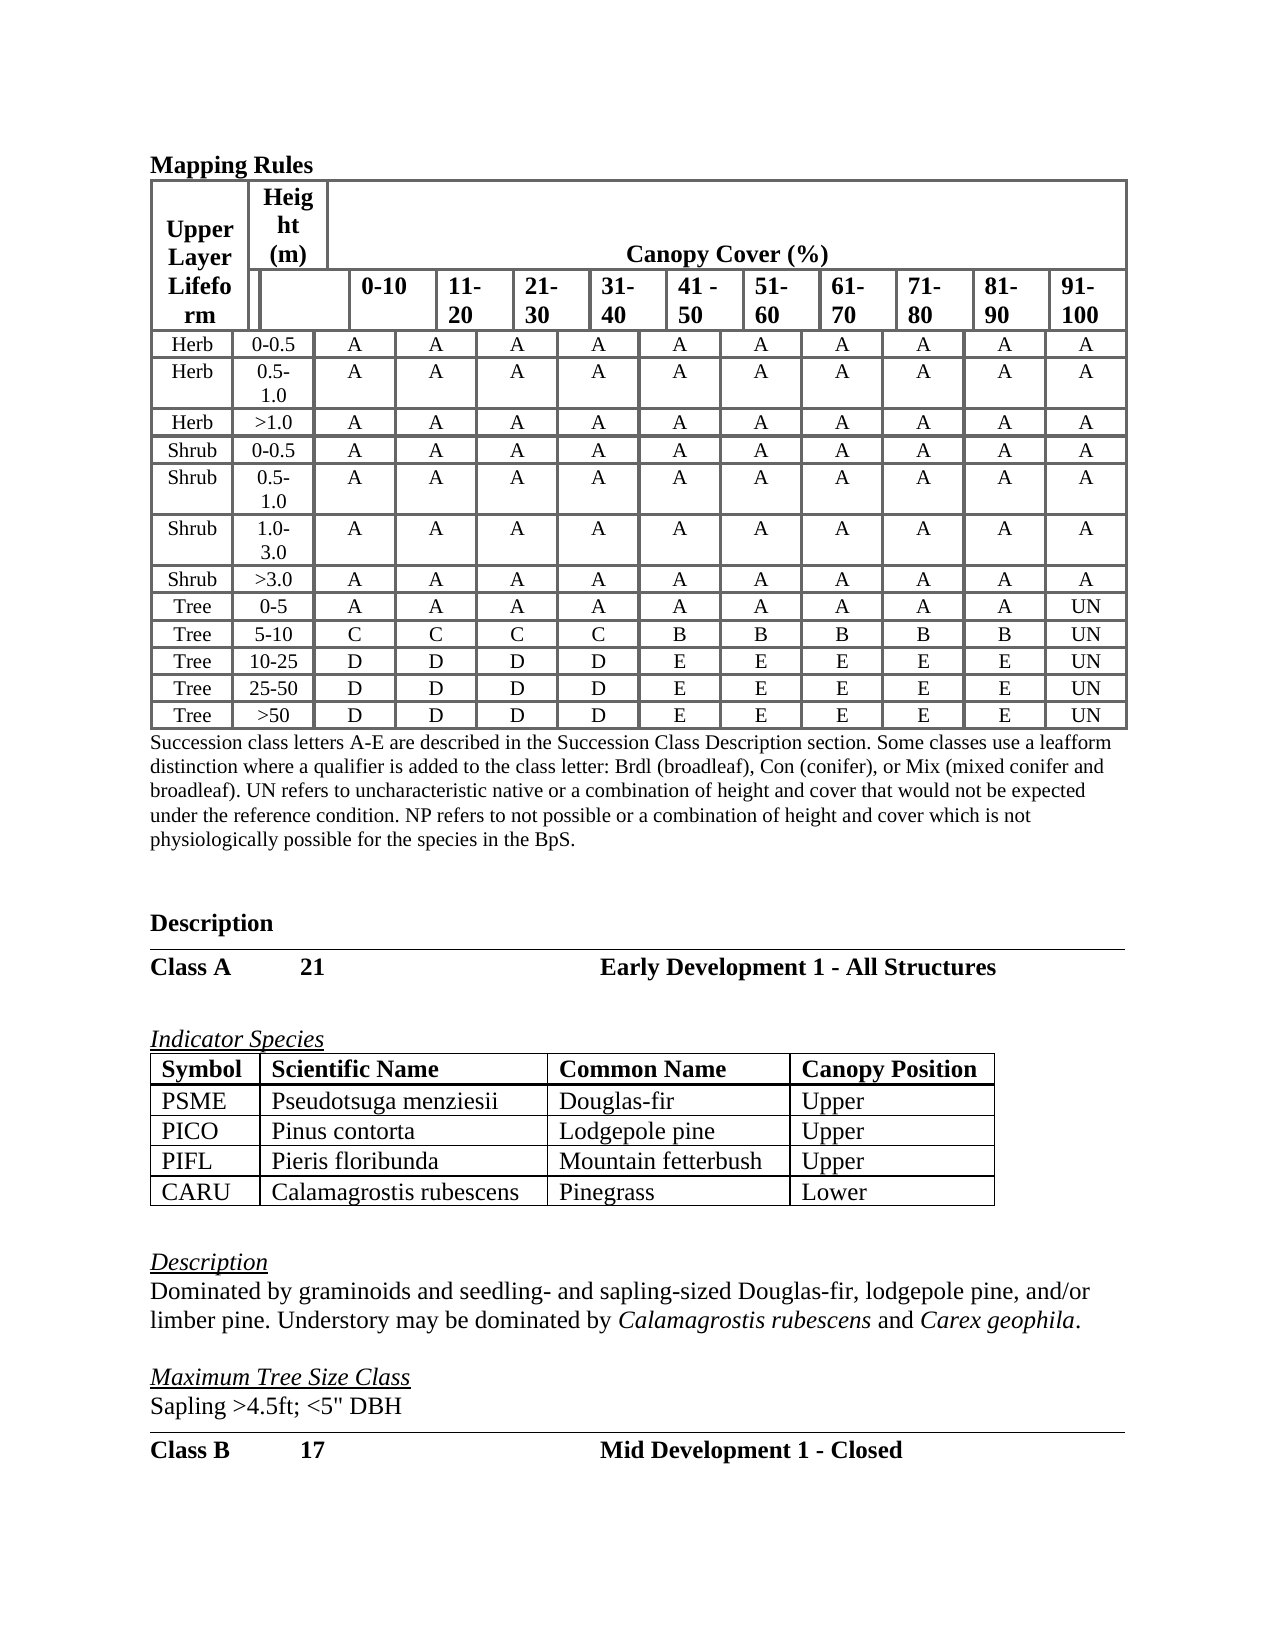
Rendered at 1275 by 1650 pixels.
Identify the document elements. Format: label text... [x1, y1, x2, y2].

table_cell 10-25 [234, 649, 312, 673]
text Succession class letters A-E are described in the Succession Class Description section. Some classes use a leafform distinction where a qualifier is added to the class letter: Brdl (broadleaf), Con (conifer), or Mix (mixed conifer and broadleaf). UN refers to uncharacteristic native or a combination of height and cover that would not be expected under the reference condition. NP refers to not possible or a combination of height and cover which is not physiologically possible for the species in the BpS. [150, 730, 1125, 851]
table_cell Pinegrass [548, 1177, 789, 1205]
table_cell A [722, 594, 800, 618]
table_cell 41 - 50 [668, 271, 742, 329]
table_cell 0-10 [351, 271, 435, 329]
table_cell Lower [791, 1177, 994, 1205]
table_cell A [397, 567, 475, 591]
text Class A 21 Early Development 1 - All Structures [150, 950, 1125, 981]
table_cell A [884, 567, 962, 591]
table_cell UN [1047, 649, 1125, 673]
table_cell PSME [151, 1086, 259, 1114]
table_cell A [884, 359, 962, 407]
table_cell A [1047, 465, 1125, 513]
table_cell Pseudotsuga menziesii [261, 1086, 547, 1114]
text Mapping Rules [150, 150, 1125, 179]
table_cell C [316, 622, 394, 646]
table_cell A [884, 516, 962, 564]
table_cell B [803, 622, 881, 646]
table_cell A [722, 438, 800, 462]
table_cell A [803, 359, 881, 407]
table_cell A [803, 594, 881, 618]
text Maximum Tree Size ClassSapling >4.5ft; <5" DBH [150, 1362, 1125, 1420]
table_cell A [1047, 359, 1125, 407]
table_cell A [803, 410, 881, 434]
text Indicator Species [150, 1024, 1125, 1053]
table_cell A [966, 438, 1044, 462]
table_cell A [966, 359, 1044, 407]
table_cell 0.5-1.0 [234, 359, 312, 407]
table_cell 71-80 [898, 271, 972, 329]
table_header Scientific Name [261, 1054, 547, 1083]
table_cell E [641, 676, 719, 700]
table_cell E [722, 676, 800, 700]
table_header Canopy Cover (%) [329, 182, 1125, 268]
table_cell D [478, 703, 556, 727]
table_cell 21-30 [515, 271, 588, 329]
table_cell A [722, 465, 800, 513]
table_cell E [884, 649, 962, 673]
table_cell D [559, 676, 637, 700]
table_cell A [397, 465, 475, 513]
table_cell 25-50 [234, 676, 312, 700]
table_cell E [803, 676, 881, 700]
table_cell E [884, 703, 962, 727]
table_cell 0-0.5 [234, 438, 312, 462]
table_cell C [478, 622, 556, 646]
table_cell A [559, 410, 637, 434]
table_cell E [966, 649, 1044, 673]
text Description [150, 1247, 1125, 1276]
text Class B 17 Mid Development 1 - Closed [150, 1433, 1125, 1464]
table_cell UN [1047, 594, 1125, 618]
table_cell A [641, 567, 719, 591]
table_cell A [641, 516, 719, 564]
table_cell A [966, 332, 1044, 356]
table_cell C [559, 622, 637, 646]
table_cell A [803, 465, 881, 513]
table_cell Calamagrostis rubescens [261, 1177, 547, 1205]
table_cell Herb [153, 359, 231, 407]
table_cell C [397, 622, 475, 646]
table_cell A [722, 410, 800, 434]
table_cell A [966, 594, 1044, 618]
table_cell A [478, 465, 556, 513]
table_cell Herb [153, 332, 231, 356]
table_cell Lodgepole pine [548, 1116, 789, 1145]
table_cell A [722, 332, 800, 356]
table_cell A [397, 594, 475, 618]
table_cell D [397, 649, 475, 673]
table_cell Pinus contorta [261, 1116, 547, 1145]
table_cell A [803, 438, 881, 462]
table_cell A [884, 594, 962, 618]
table_cell D [478, 649, 556, 673]
table_cell Douglas-fir [548, 1086, 789, 1114]
table_cell D [397, 676, 475, 700]
table_cell A [641, 594, 719, 618]
table_cell Upper [791, 1146, 994, 1175]
table_header Upper Layer Lifeform [153, 182, 247, 329]
table_cell Mountain fetterbush [548, 1146, 789, 1175]
table_cell A [478, 410, 556, 434]
table_header Canopy Position [791, 1054, 994, 1083]
table_cell 11-20 [438, 271, 512, 329]
table_cell A [478, 359, 556, 407]
table_cell A [478, 516, 556, 564]
table_cell A [316, 438, 394, 462]
table_cell A [559, 465, 637, 513]
table_cell A [641, 438, 719, 462]
table_cell A [722, 567, 800, 591]
table_cell A [559, 567, 637, 591]
table_cell D [478, 676, 556, 700]
table_cell Upper [791, 1116, 994, 1145]
table_cell A [966, 516, 1044, 564]
table_cell 91-100 [1051, 271, 1125, 329]
table_cell 0-5 [234, 594, 312, 618]
table_cell 0.5-1.0 [234, 465, 312, 513]
table_cell E [966, 676, 1044, 700]
table_cell A [397, 516, 475, 564]
table_cell 0-0.5 [234, 332, 312, 356]
table_cell A [397, 359, 475, 407]
table_cell Upper [791, 1086, 994, 1114]
table_cell E [641, 703, 719, 727]
table_cell A [316, 567, 394, 591]
table_cell A [1047, 332, 1125, 356]
table_cell E [641, 649, 719, 673]
table_cell B [884, 622, 962, 646]
table_cell Pieris floribunda [261, 1146, 547, 1175]
table_cell A [559, 438, 637, 462]
table_cell A [316, 359, 394, 407]
table_cell A [316, 410, 394, 434]
table_cell Shrub [153, 465, 231, 513]
table_cell 31-40 [592, 271, 665, 329]
table_cell A [316, 516, 394, 564]
table_cell A [884, 332, 962, 356]
table_cell A [803, 567, 881, 591]
table_cell E [722, 649, 800, 673]
table_cell B [966, 622, 1044, 646]
table_cell A [722, 359, 800, 407]
table_cell A [397, 332, 475, 356]
table_cell D [397, 703, 475, 727]
table_cell Tree [153, 594, 231, 618]
table_cell A [966, 465, 1044, 513]
table_cell CARU [151, 1177, 259, 1205]
table_cell D [559, 649, 637, 673]
table_cell A [803, 516, 881, 564]
table_cell A [559, 332, 637, 356]
table_cell Herb [153, 410, 231, 434]
table_cell PICO [151, 1116, 259, 1145]
text Description [150, 908, 1125, 937]
table_cell B [641, 622, 719, 646]
table_cell E [884, 676, 962, 700]
table_cell 51-60 [745, 271, 818, 329]
table_cell Tree [153, 649, 231, 673]
table_cell A [478, 438, 556, 462]
table_cell A [966, 567, 1044, 591]
table_cell A [478, 594, 556, 618]
table_cell A [559, 594, 637, 618]
table_cell >50 [234, 703, 312, 727]
table_cell A [1047, 567, 1125, 591]
table_cell Tree [153, 622, 231, 646]
table_cell A [641, 359, 719, 407]
table_cell A [966, 410, 1044, 434]
table_cell A [641, 465, 719, 513]
table_cell PIFL [151, 1146, 259, 1175]
table_cell UN [1047, 703, 1125, 727]
table_cell A [1047, 410, 1125, 434]
table_cell A [559, 359, 637, 407]
table_cell A [559, 516, 637, 564]
table_cell A [722, 516, 800, 564]
table_cell Shrub [153, 567, 231, 591]
table_cell A [478, 567, 556, 591]
table_cell A [641, 410, 719, 434]
table_cell 81-90 [975, 271, 1048, 329]
table_cell D [316, 676, 394, 700]
table_cell 61-70 [822, 271, 895, 329]
table_cell >1.0 [234, 410, 312, 434]
table_cell UN [1047, 676, 1125, 700]
table_cell E [803, 649, 881, 673]
table_cell E [722, 703, 800, 727]
table_cell Tree [153, 676, 231, 700]
table_header Height (m) [250, 182, 326, 268]
table_cell A [397, 438, 475, 462]
table_cell A [397, 410, 475, 434]
table_cell A [641, 332, 719, 356]
table_cell Shrub [153, 438, 231, 462]
table_header Common Name [548, 1054, 789, 1083]
table_cell E [803, 703, 881, 727]
table_cell D [316, 703, 394, 727]
table_cell D [316, 649, 394, 673]
table_cell A [884, 438, 962, 462]
table_cell A [1047, 438, 1125, 462]
table_cell E [966, 703, 1044, 727]
table_cell Tree [153, 703, 231, 727]
table_cell 1.0-3.0 [234, 516, 312, 564]
table_cell A [1047, 516, 1125, 564]
table_cell UN [1047, 622, 1125, 646]
table_cell A [803, 332, 881, 356]
table_cell 5-10 [234, 622, 312, 646]
table_cell D [559, 703, 637, 727]
table_cell >3.0 [234, 567, 312, 591]
table_cell A [478, 332, 556, 356]
table_header Symbol [151, 1054, 259, 1083]
table_cell A [884, 465, 962, 513]
table_cell Shrub [153, 516, 231, 564]
text Dominated by graminoids and seedling- and sapling-sized Douglas-fir, lodgepole pine, and/or limber pine. Understory may be dominated by Calamagrostis rubescens and Carex geophila. [150, 1276, 1125, 1333]
table_cell A [884, 410, 962, 434]
table_cell A [316, 332, 394, 356]
table_cell B [722, 622, 800, 646]
table_cell A [316, 594, 394, 618]
table_cell A [316, 465, 394, 513]
